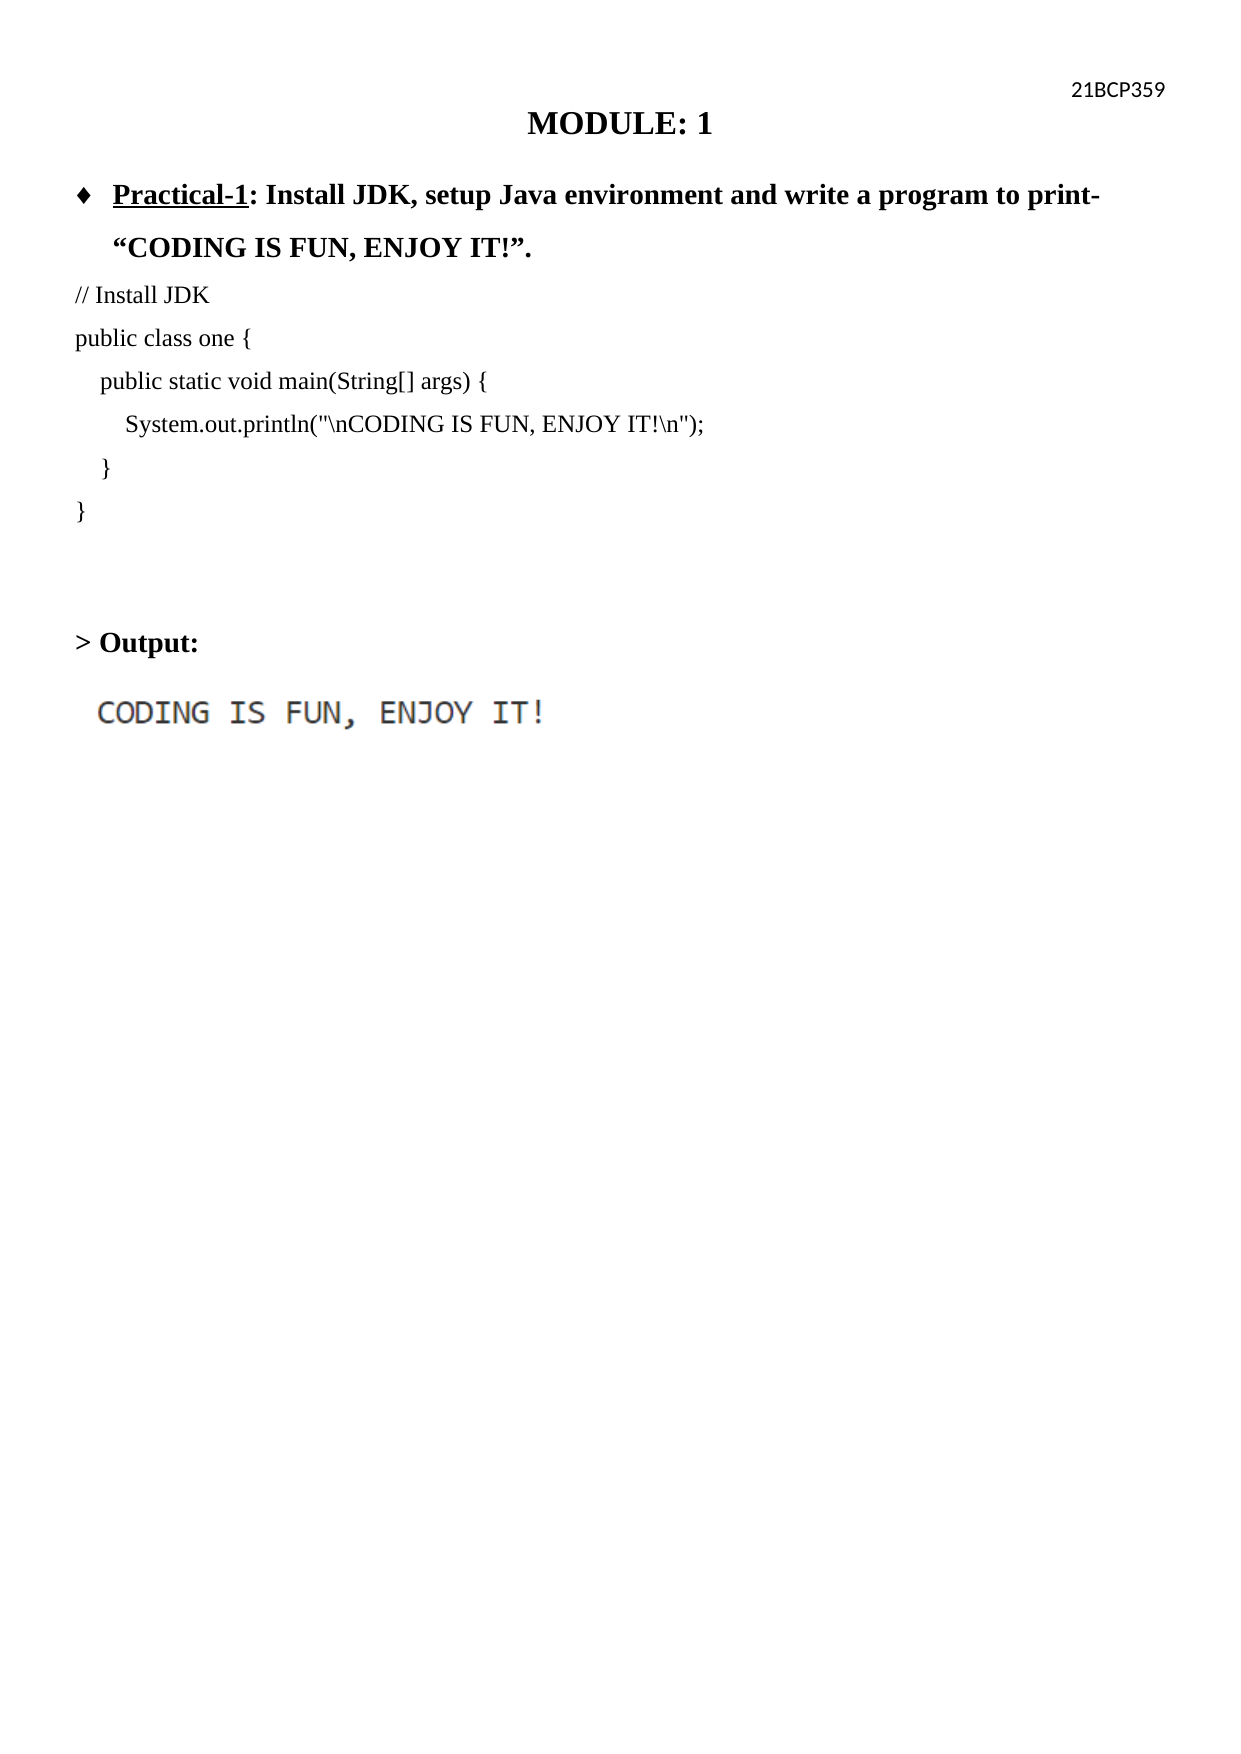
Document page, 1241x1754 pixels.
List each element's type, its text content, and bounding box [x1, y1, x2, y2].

text } [75, 453, 1165, 481]
text MODULE: 1 [75, 103, 1165, 141]
text public class one { [75, 323, 1165, 352]
text System.out.println("\nCODING IS FUN, ENJOY IT!\n"); [75, 409, 1165, 438]
text “CODING IS FUN, ENJOY IT!”. [112, 230, 1165, 263]
text public static void main(String[] args) { [75, 366, 1165, 395]
picture [75, 675, 635, 756]
text > Output: [75, 625, 1165, 659]
text } [75, 496, 1165, 524]
text // Install JDK [75, 280, 1165, 309]
list Practical-1: Install JDK, setup Java environment and write a program to print- [75, 177, 1165, 213]
